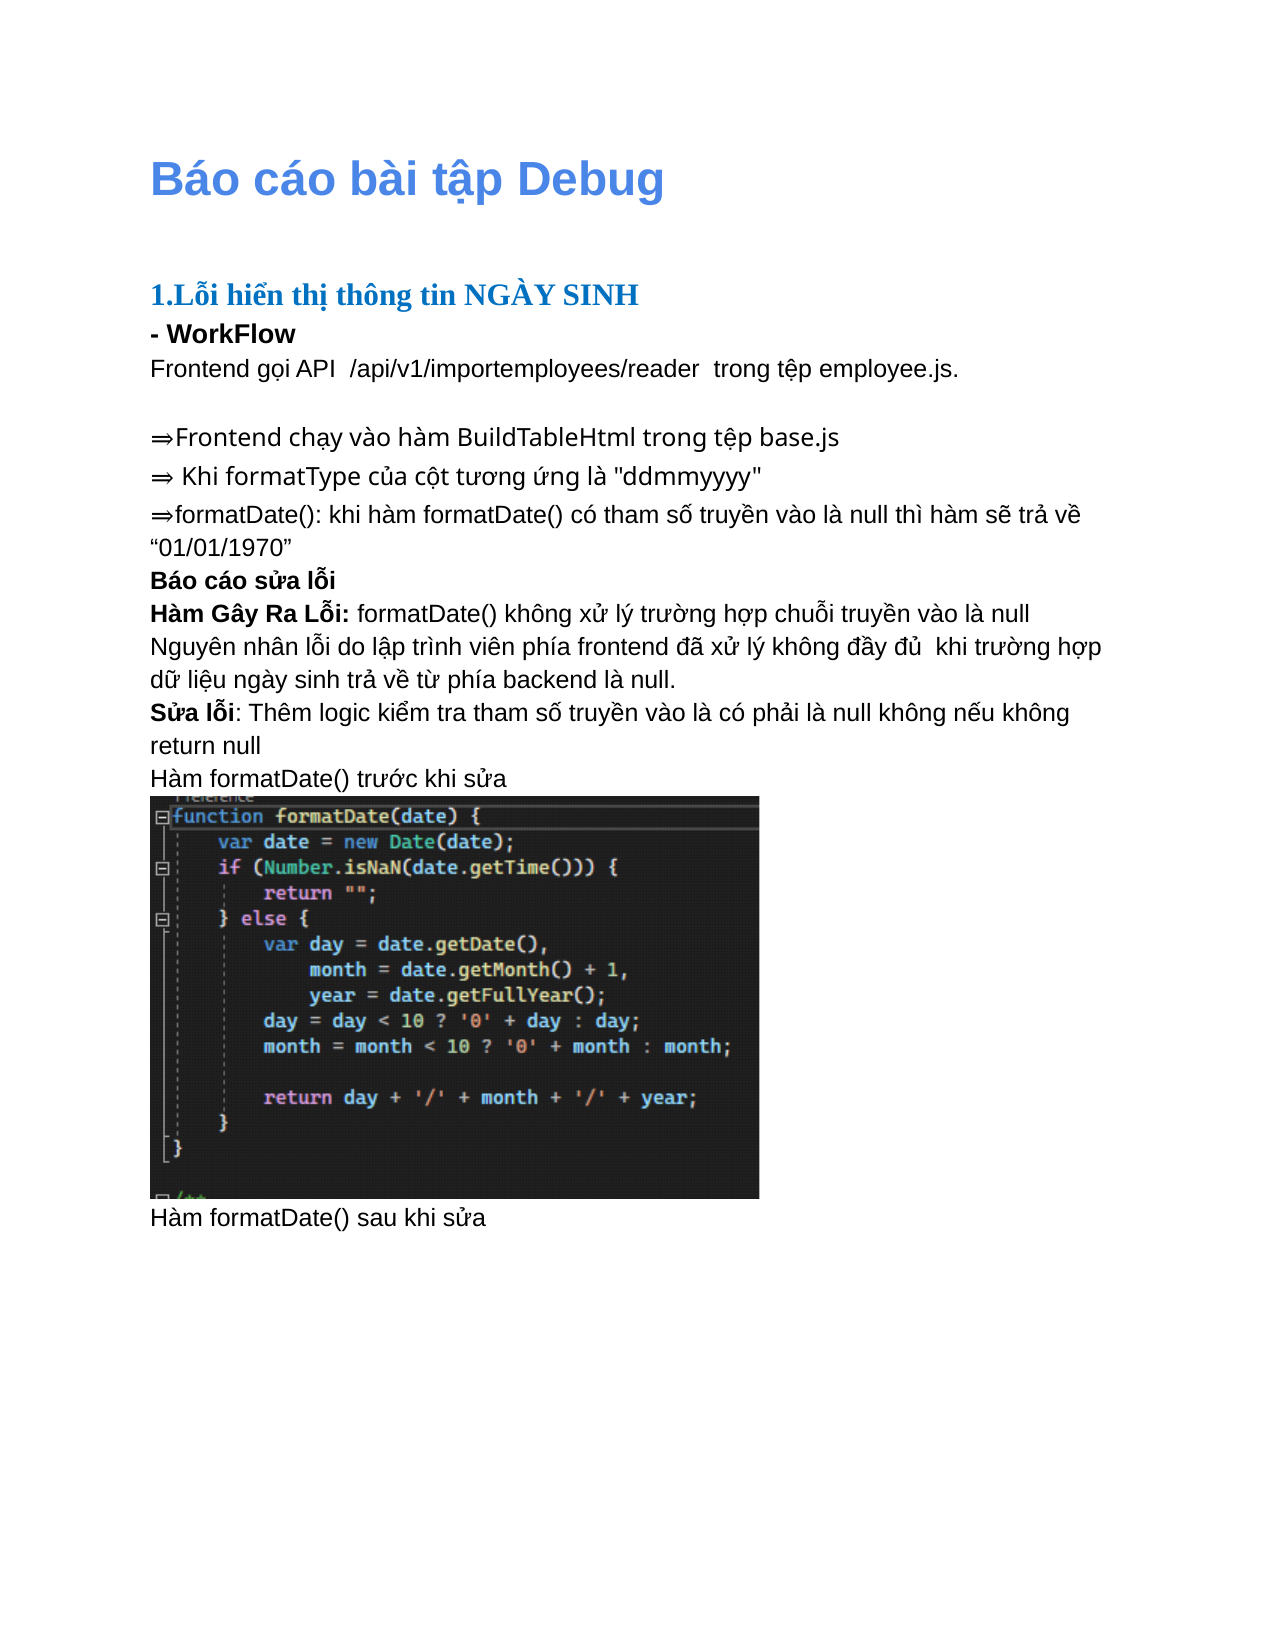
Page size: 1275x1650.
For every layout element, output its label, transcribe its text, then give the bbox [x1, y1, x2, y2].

text 1.Lỗi hiển thị thông tin NGÀY SINH [150, 277, 1125, 313]
text Báo cáo bài tập Debug [150, 150, 1125, 205]
text - WorkFlow [150, 318, 1125, 349]
text Hàm formatDate() trước khi sửa [150, 764, 1125, 792]
text Sửa lỗi: Thêm logic kiểm tra tham số truyền vào là có phải là null không nếu không return null [150, 698, 1125, 759]
text Nguyên nhân lỗi do lập trình viên phía frontend đã xử lý không đầy đủ khi trường hợp dữ liệu ngày sinh trả về từ phía backend là null. [150, 632, 1125, 693]
text ⇒formatDate(): khi hàm formatDate() có tham số truyền vào là null thì hàm sẽ trả về “01/01/1970” [150, 498, 1125, 561]
text Hàm formatDate() sau khi sửa [150, 1202, 1125, 1231]
text ⇒Frontend chạy vào hàm BuildTableHtml trong tệp base.js [150, 420, 1125, 454]
text Hàm Gây Ra Lỗi: formatDate() không xử lý trường hợp chuỗi truyền vào là null [150, 599, 1125, 627]
text Frontend gọi API /api/v1/importemployees/reader trong tệp employee.js. [150, 354, 1125, 383]
text Báo cáo sửa lỗi [150, 566, 1125, 594]
picture [150, 796, 760, 1199]
text ⇒ Khi formatType của cột tương ứng là "ddmmyyyy" [150, 459, 1125, 493]
